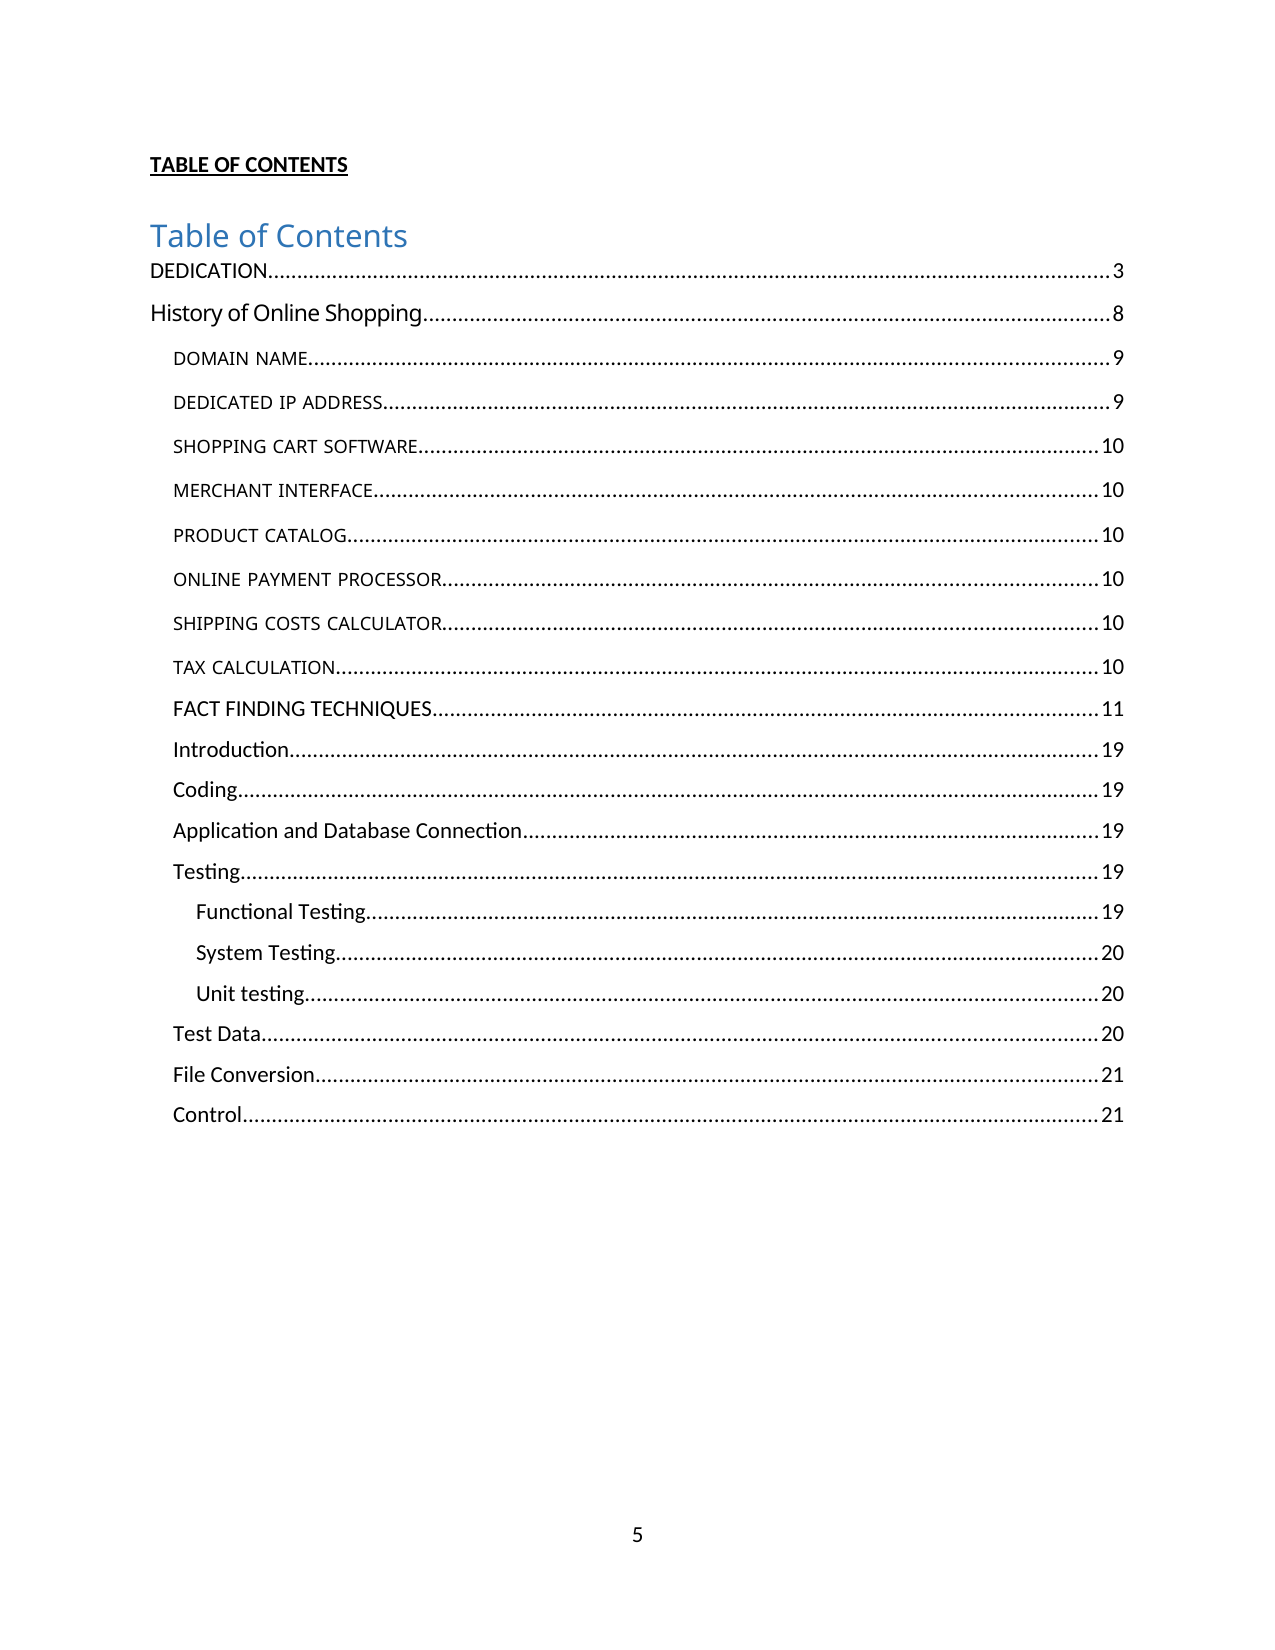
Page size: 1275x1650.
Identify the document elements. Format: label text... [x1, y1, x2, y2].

text TABLE OF CONTENTS [150, 150, 1125, 178]
